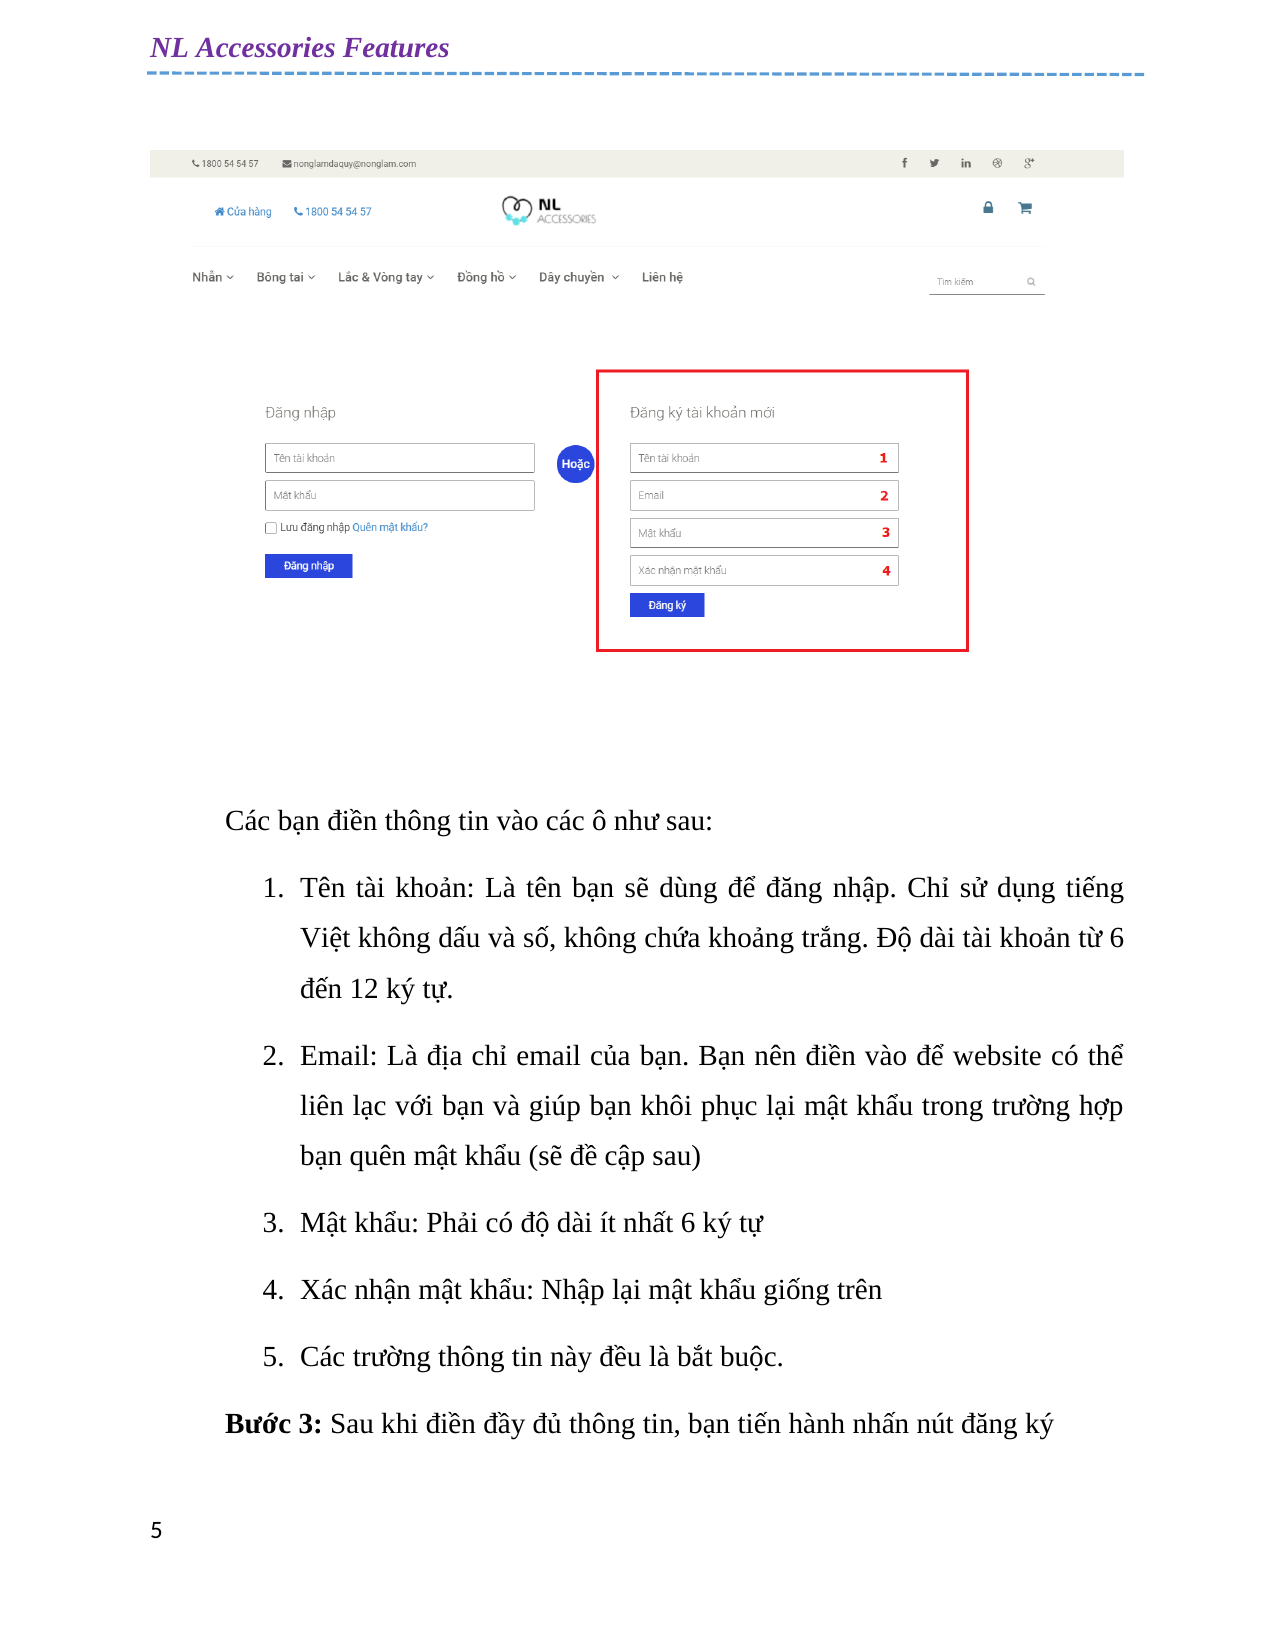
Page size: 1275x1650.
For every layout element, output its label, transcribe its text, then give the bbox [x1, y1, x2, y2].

text Các bạn điền thông tin vào các ô như sau: [150, 803, 1125, 837]
picture [150, 150, 1124, 742]
text Bước 3: Sau khi điền đầy đủ thông tin, bạn tiến hành nhấn nút đăng ký [150, 1406, 1125, 1440]
list Các trường thông tin này đều là bắt buộc. [262, 1339, 1125, 1373]
list Xác nhận mật khẩu: Nhập lại mật khẩu giống trên [262, 1272, 1125, 1306]
list Email: Là địa chỉ email của bạn. Bạn nên điền vào để website có thể liên lạc với bạn và giúp bạn khôi phục lại mật khẩu trong trường hợp bạn quên mật khẩu (sẽ đề cập sau) [262, 1038, 1125, 1172]
list Mật khẩu: Phải có độ dài ít nhất 6 ký tự [262, 1205, 1125, 1239]
list Tên tài khoản: Là tên bạn sẽ dùng để đăng nhập. Chỉ sử dụng tiếng Việt không dấu và số, không chứa khoảng trắng. Độ dài tài khoản từ 6 đến 12 ký tự. [262, 870, 1125, 1004]
